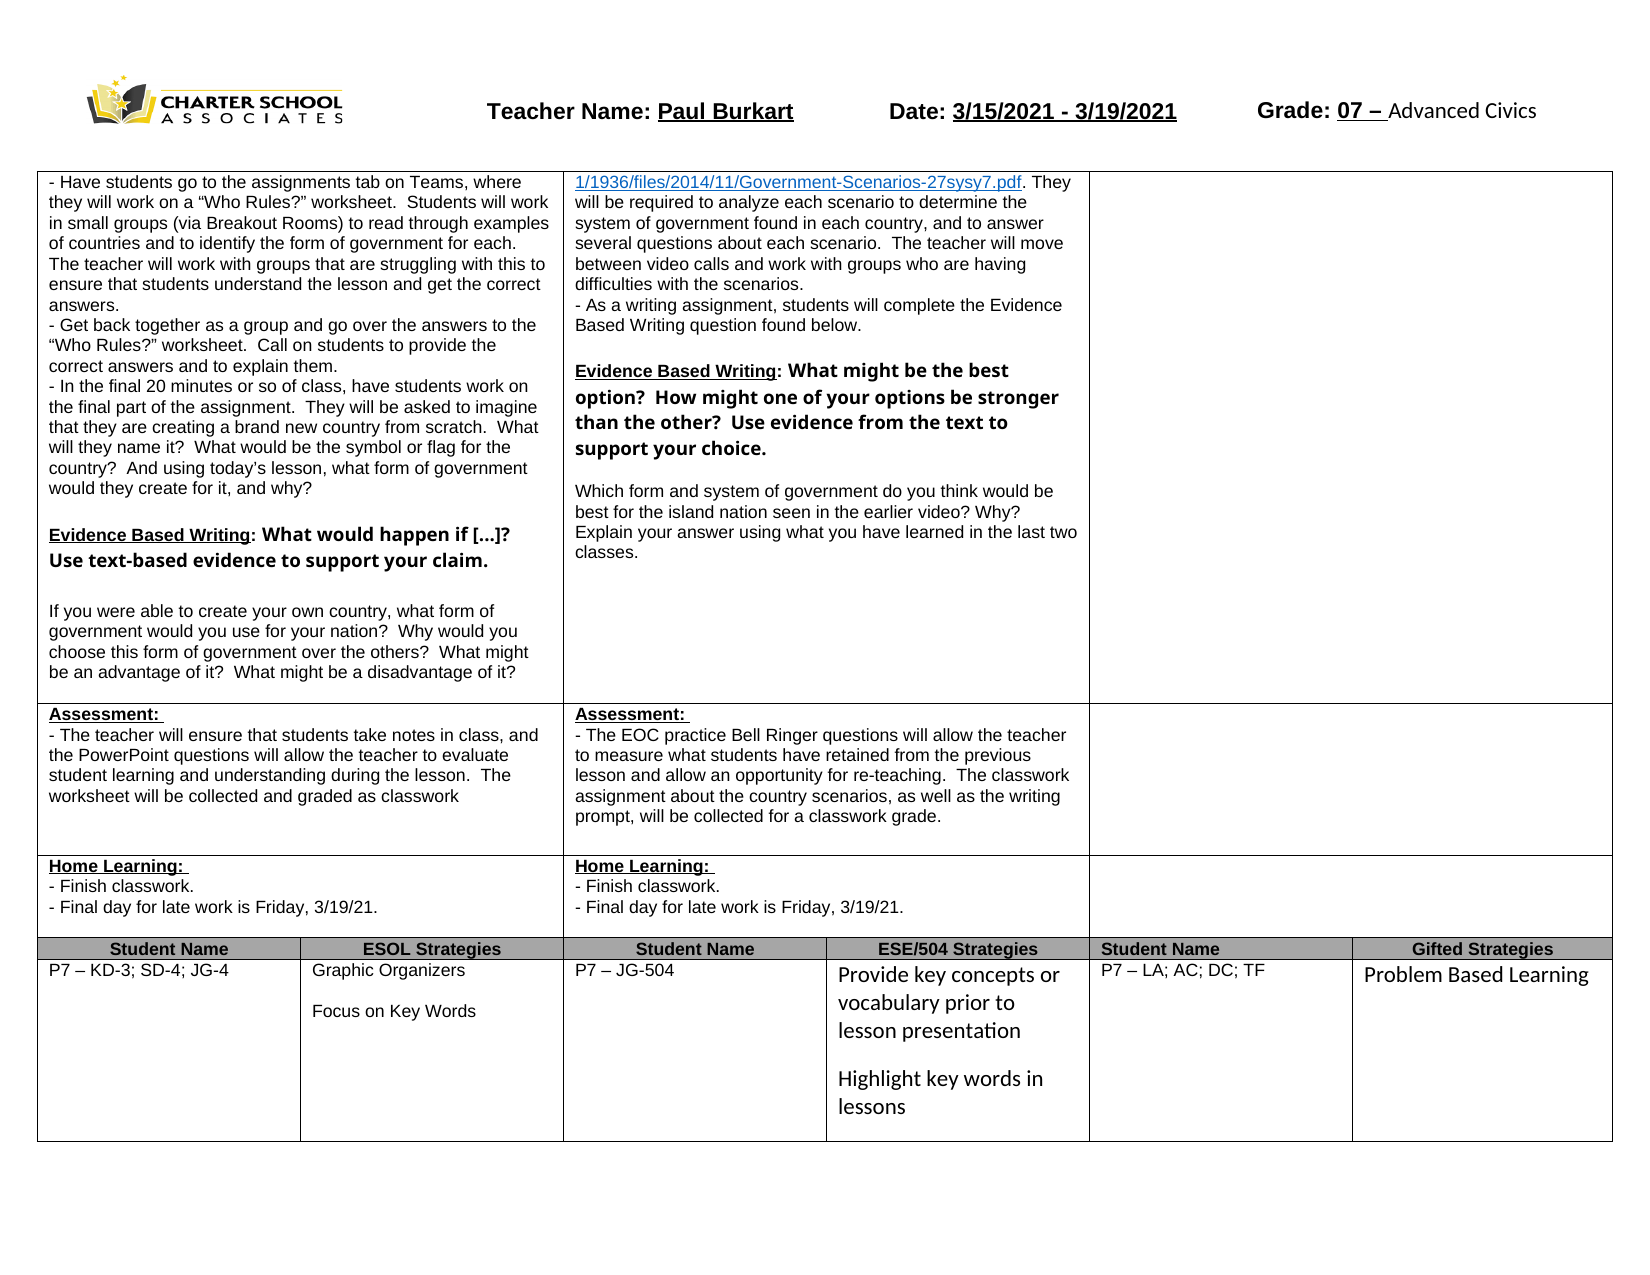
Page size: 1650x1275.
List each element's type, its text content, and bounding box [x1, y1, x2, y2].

table_cell [1090, 856, 1612, 937]
table_cell Home Learning: - Finish classwork. - Final day for late work is Friday, 3/19/21. [564, 856, 1089, 937]
table_cell [1090, 704, 1612, 854]
table_cell Home Learning: - Finish classwork. - Final day for late work is Friday, 3/19/21. [38, 856, 563, 937]
table_cell Student Name [1090, 938, 1352, 959]
table_cell ESOL Strategies [301, 938, 563, 959]
table_cell P7 – LA; AC; DC; TF [1090, 960, 1352, 1141]
table_cell P7 – KD-3; SD-4; JG-4 [38, 960, 300, 1141]
table_cell ESE/504 Strategies [827, 938, 1089, 959]
table_cell Assessment: - The EOC practice Bell Ringer questions will allow the teacher to measure what students have retained from the previous lesson and allow an opportunity for re-teaching. The classwork assignment about the country scenarios, as well as the writing prompt, will be collected for a classwork grade. [564, 704, 1089, 854]
table_cell Assessment: - The teacher will ensure that students take notes in class, and the PowerPoint questions will allow the teacher to evaluate student learning and understanding during the lesson. The worksheet will be collected and graded as classwork [38, 704, 563, 854]
table_cell Gifted Strategies [1353, 938, 1612, 959]
table_cell P7 – JG-504 [564, 960, 826, 1141]
picture [86, 75, 343, 124]
table_cell Student Name [564, 938, 826, 959]
table_cell [1090, 172, 1612, 703]
table_cell [301, 960, 563, 1141]
table_cell Student Name [38, 938, 300, 959]
table_cell [827, 960, 1089, 1141]
